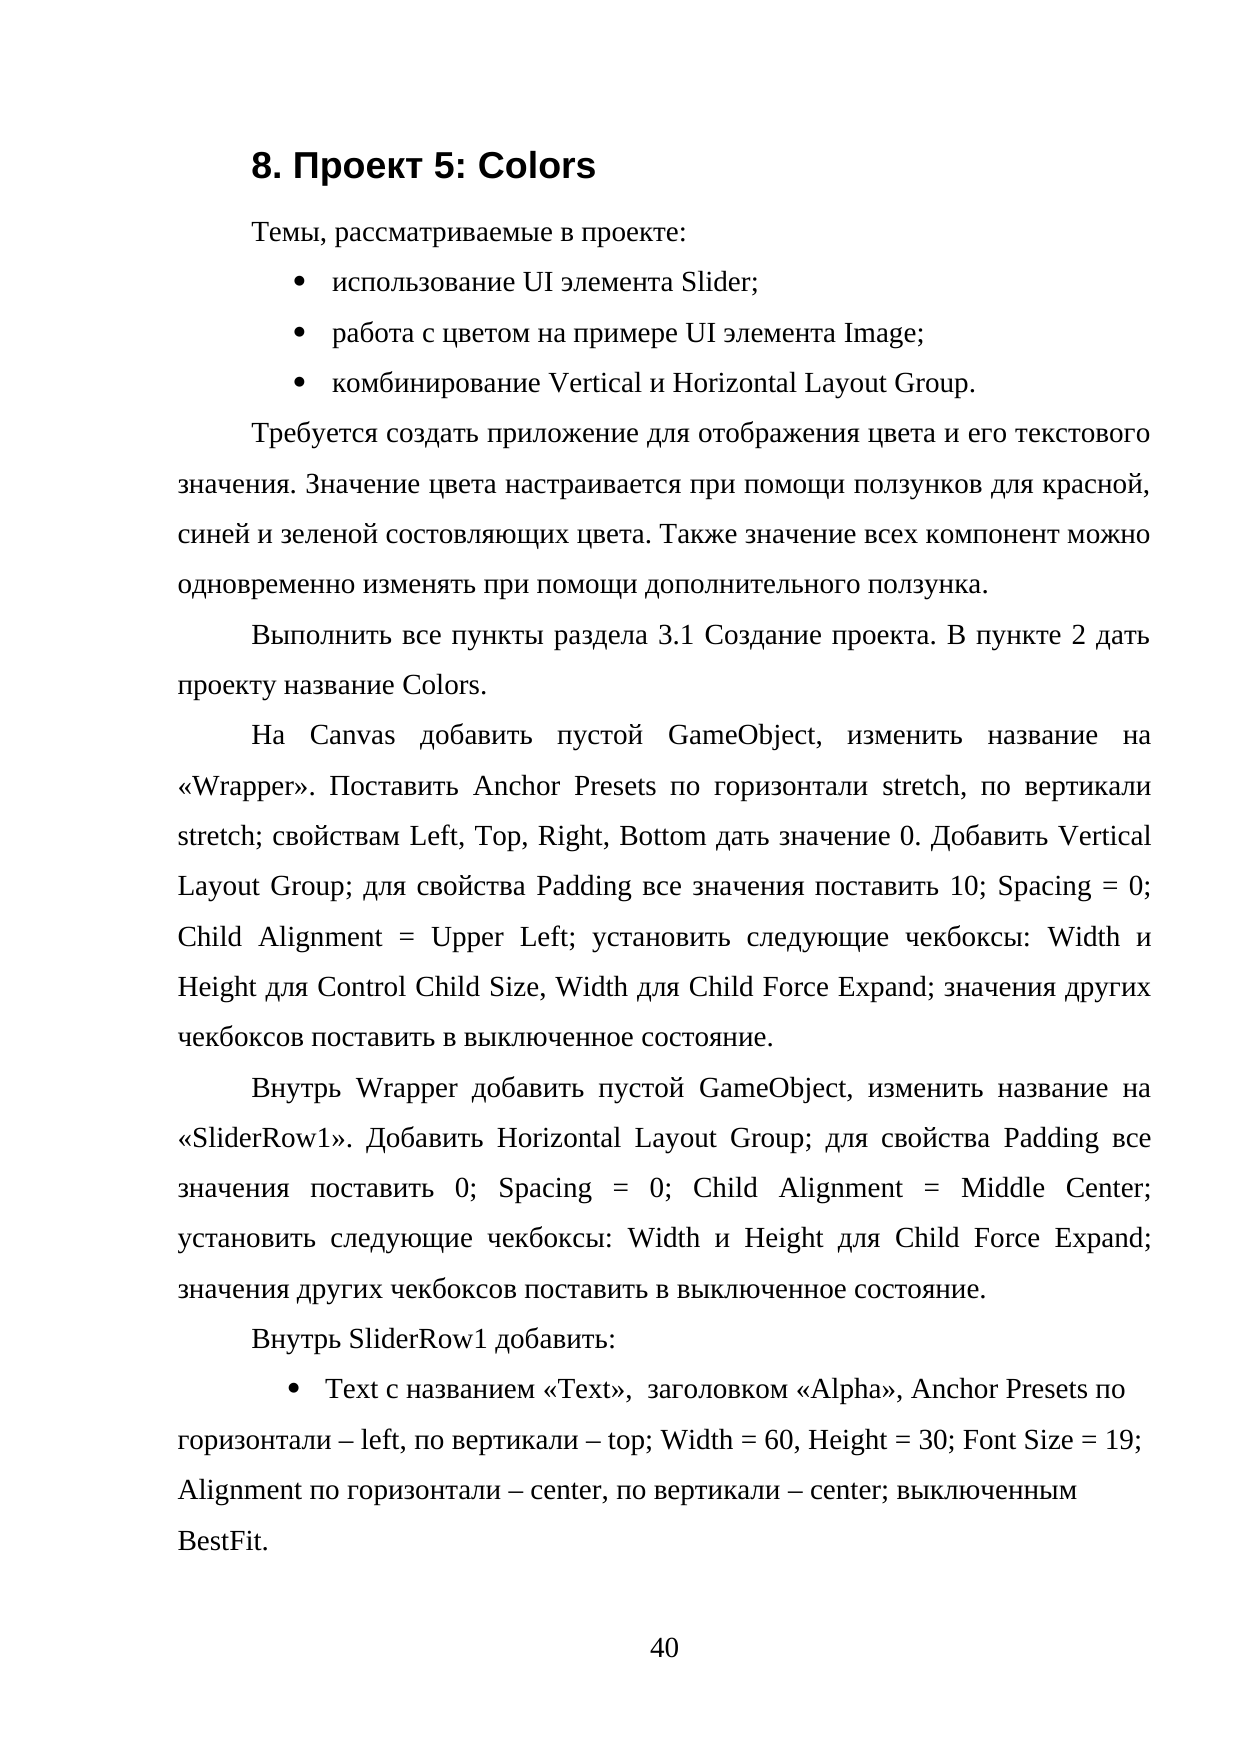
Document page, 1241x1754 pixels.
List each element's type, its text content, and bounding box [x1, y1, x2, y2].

list Text с названием «Text», заголовком «Alpha», Anchor Presets по горизонтали – left, по вертикали – top; Width = 60, Height = 30; Font Size = 19; Alignment по горизонтали – center, по вертикали – center; выключенным BestFit. [177, 1372, 1152, 1556]
text Требуется создать приложение для отображения цвета и его текстового значения. Значение цвета настраивается при помощи ползунков для красной, синей и зеленой состовляющих цвета. Также значение всех компонент можно одновременно изменять при помощи дополнительного ползунка. [177, 416, 1152, 600]
text Темы, рассматриваемые в проекте: [177, 214, 1152, 248]
subtitle Проект 5: Colors [251, 143, 1152, 186]
list работа с цветом на примере UI элемента Image; [294, 315, 1152, 348]
text Внутрь Wrapper добавить пустой GameObject, изменить название на «SliderRow1». Добавить Horizontal Layout Group; для свойства Padding все значения поставить 0; Spacing = 0; Child Alignment = Middle Center; установить следующие чекбоксы: Width и Height для Child Force Expand; значения других чекбоксов поставить в выключенное состояние. [177, 1070, 1152, 1304]
text Внутрь SliderRow1 добавить: [177, 1321, 1152, 1355]
text Выполнить все пункты раздела 3.1 Создание проекта. В пункте 2 дать проекту название Colors. [177, 617, 1152, 701]
list комбинирование Vertical и Horizontal Layout Group. [294, 365, 1152, 399]
list использование UI элемента Slider; [294, 264, 1152, 298]
text На Canvas добавить пустой GameObject, изменить название на «Wrapper». Поставить Anchor Presets по горизонтали stretch, по вертикали stretch; свойствам Left, Top, Right, Bottom дать значение 0. Добавить Vertical Layout Group; для свойства Padding все значения поставить 10; Spacing = 0; Child Alignment = Upper Left; установить следующие чекбоксы: Width и Height для Control Child Size, Width для Child Force Expand; значения других чекбоксов поставить в выключенное состояние. [177, 717, 1152, 1053]
